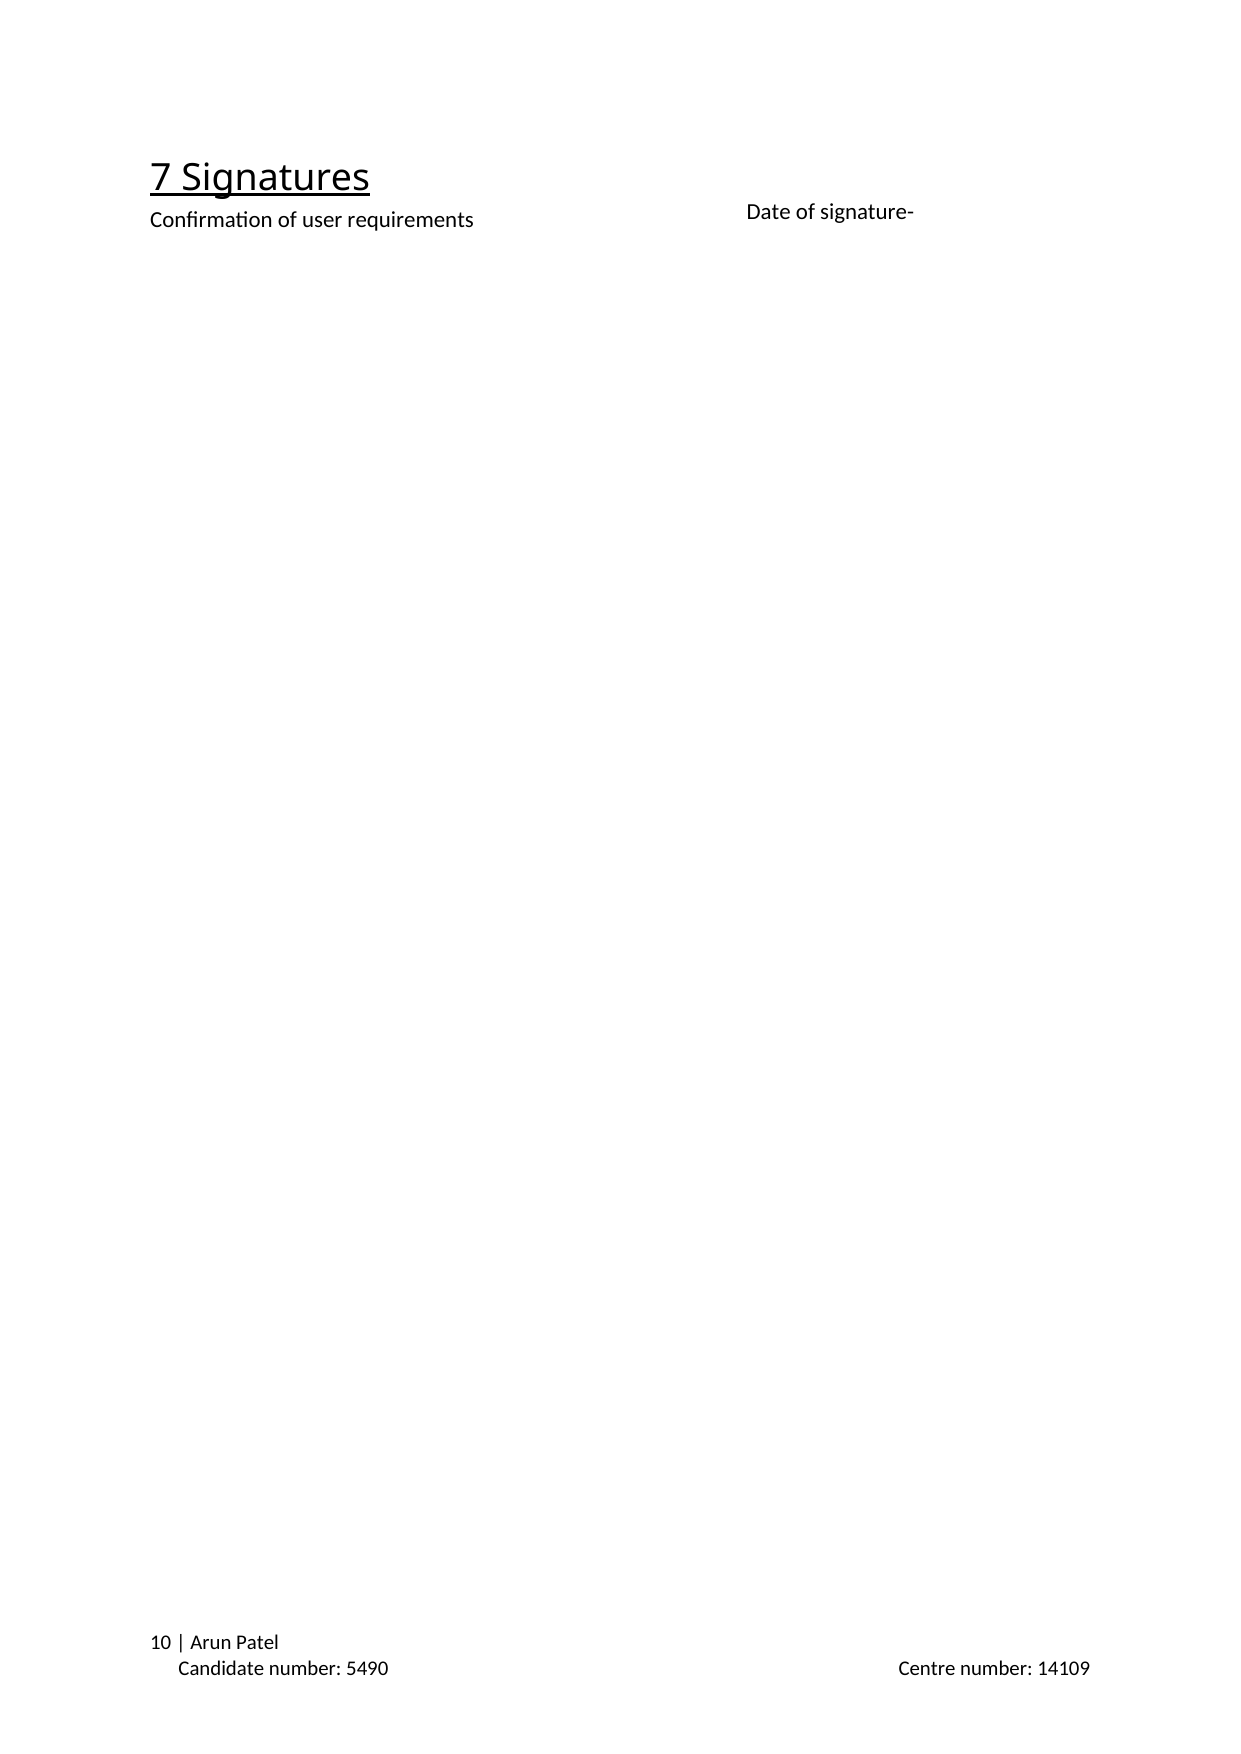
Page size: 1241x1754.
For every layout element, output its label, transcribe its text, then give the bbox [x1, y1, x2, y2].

subtitle 7 Signatures [150, 150, 1090, 201]
text Confirmation of user requirements [150, 205, 1090, 233]
